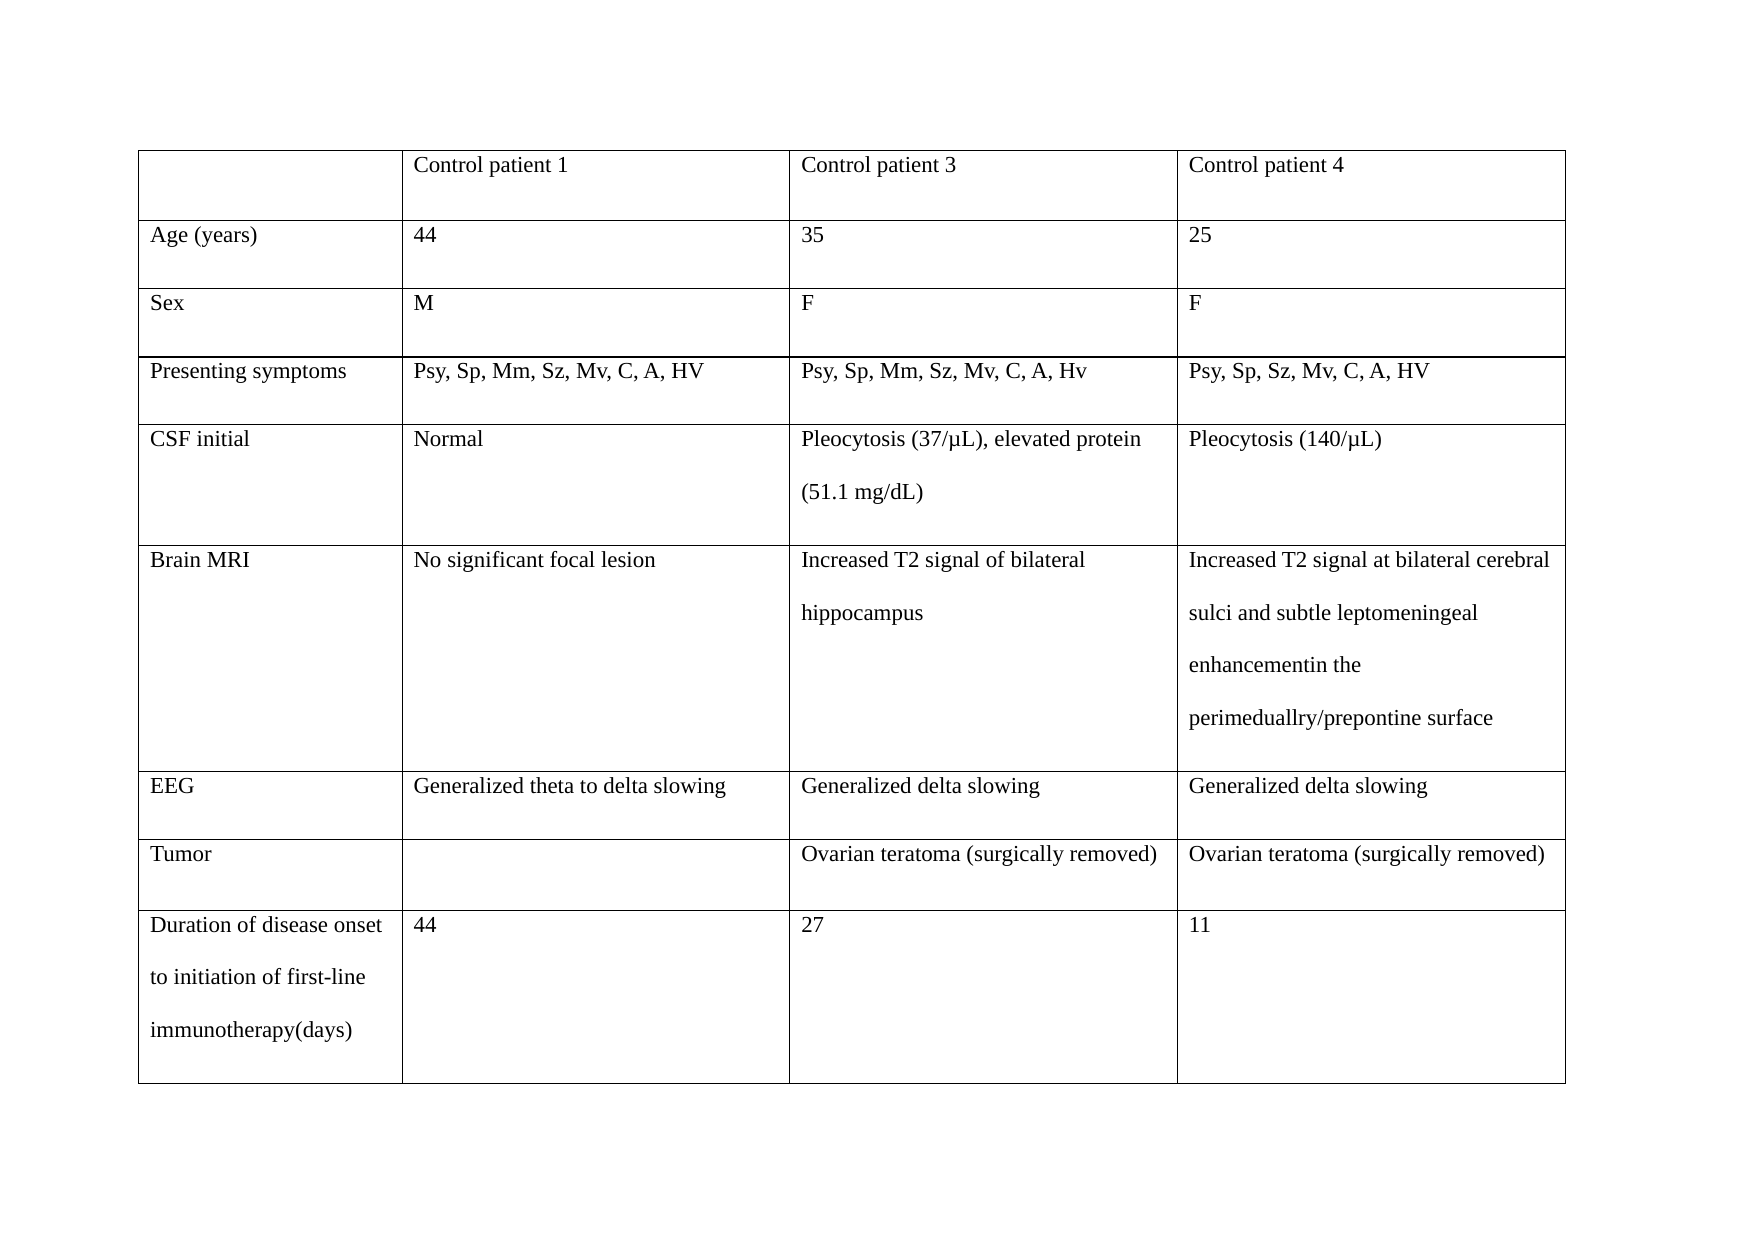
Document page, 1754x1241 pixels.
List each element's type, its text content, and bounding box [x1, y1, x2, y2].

table_cell 35 [790, 221, 1177, 288]
table_cell Duration of disease onset to initiation of first-line immunotherapy(days) [139, 911, 402, 1083]
table_cell Increased T2 signal at bilateral cerebral sulci and subtle leptomeningeal enhancementin the perimeduallry/prepontine surface [1178, 546, 1565, 771]
table_cell Psy, Sp, Sz, Mv, C, A, HV [1178, 358, 1565, 424]
table_cell Psy, Sp, Mm, Sz, Mv, C, A, HV [403, 358, 789, 424]
table_header Control patient 3 [790, 151, 1177, 220]
table_cell Ovarian teratoma (surgically removed) [790, 840, 1177, 909]
table_cell EEG [139, 772, 402, 839]
table_cell F [1178, 289, 1565, 356]
table_cell 25 [1178, 221, 1565, 288]
table_cell 44 [403, 911, 789, 1083]
table_cell Presenting symptoms [139, 358, 402, 424]
table_cell Psy, Sp, Mm, Sz, Mv, C, A, Hv [790, 358, 1177, 424]
table_cell Age (years) [139, 221, 402, 288]
table_cell Increased T2 signal of bilateral hippocampus [790, 546, 1177, 771]
table_cell Generalized theta to delta slowing [403, 772, 789, 839]
table_cell Sex [139, 289, 402, 356]
table_cell Tumor [139, 840, 402, 909]
table_cell Pleocytosis (37/µL), elevated protein (51.1 mg/dL) [790, 425, 1177, 545]
table_cell 11 [1178, 911, 1565, 1083]
table_header Control patient 4 [1178, 151, 1565, 220]
table_cell Generalized delta slowing [1178, 772, 1565, 839]
table_cell 44 [403, 221, 789, 288]
table_cell Normal [403, 425, 789, 545]
table_cell [403, 840, 789, 909]
table_cell CSF initial [139, 425, 402, 545]
table_cell Generalized delta slowing [790, 772, 1177, 839]
table_cell Ovarian teratoma (surgically removed) [1178, 840, 1565, 909]
table_header Control patient 1 [403, 151, 789, 220]
table_cell M [403, 289, 789, 356]
table_cell Brain MRI [139, 546, 402, 771]
table_header [139, 151, 402, 220]
table_cell 27 [790, 911, 1177, 1083]
table_cell F [790, 289, 1177, 356]
table_cell No significant focal lesion [403, 546, 789, 771]
table_cell Pleocytosis (140/µL) [1178, 425, 1565, 545]
